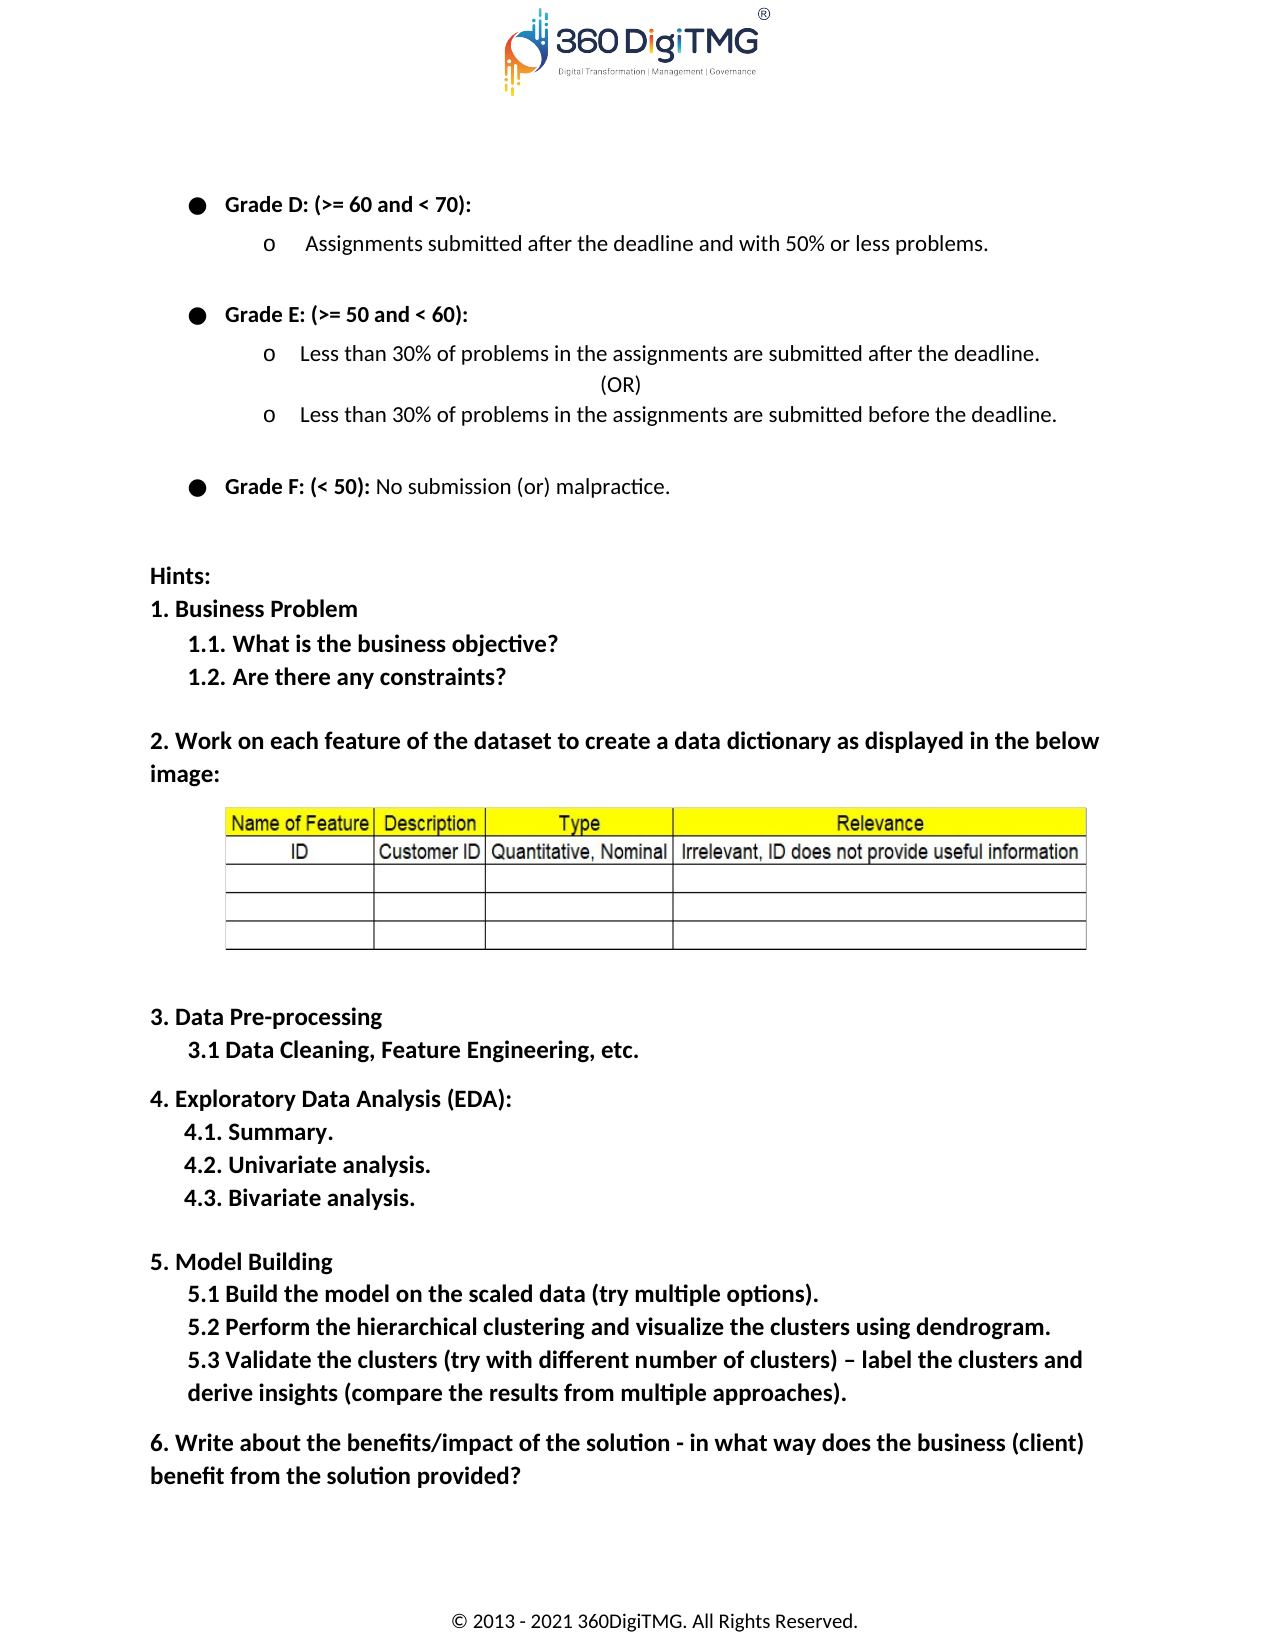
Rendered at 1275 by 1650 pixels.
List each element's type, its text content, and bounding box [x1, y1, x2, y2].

list Less than 30% of problems in the assignments are submitted after the deadline. [262, 339, 1125, 368]
list Less than 30% of problems in the assignments are submitted before the deadline. [262, 401, 1125, 430]
picture [500, 3, 774, 101]
text 1. Business Problem [150, 593, 1125, 624]
text 5.1 Build the model on the scaled data (try multiple options). [187, 1278, 1125, 1309]
list Grade F: (< 50): No submission (or) malpractice. [187, 460, 1125, 507]
text 3. Data Pre-processing [150, 1001, 1125, 1031]
text 6. Write about the benefits/impact of the solution - in what way does the business (client) benefit from the solution provided? [150, 1427, 1125, 1490]
text 4.2. Univariate analysis. [150, 1149, 1125, 1180]
list Grade D: (>= 60 and < 70): [187, 178, 1125, 225]
text 5.2 Perform the hierarchical clustering and visualize the clusters using dendrogram. [187, 1311, 1125, 1342]
text 4.1. Summary. [150, 1116, 1125, 1147]
text 4.3. Bivariate analysis. [150, 1182, 1125, 1213]
list Are there any constraints? [187, 662, 1125, 692]
text Hints: [150, 560, 1125, 591]
text (OR) [525, 370, 1125, 398]
text 2. Work on each feature of the dataset to create a data dictionary as displayed in the below image: [150, 725, 1125, 788]
text 5. Model Building [150, 1246, 1125, 1276]
text 4. Exploratory Data Analysis (EDA): [150, 1083, 1125, 1114]
list Grade E: (>= 50 and < 60): [187, 288, 1125, 335]
list Assignments submitted after the deadline and with 50% or less problems. [262, 229, 1125, 258]
list What is the business objective? [187, 629, 1125, 659]
text 5.3 Validate the clusters (try with different number of clusters) – label the clusters and derive insights (compare the results from multiple approaches). [187, 1344, 1125, 1408]
text 3.1 Data Cleaning, Feature Engineering, etc. [187, 1034, 1125, 1064]
picture [225, 807, 1087, 950]
